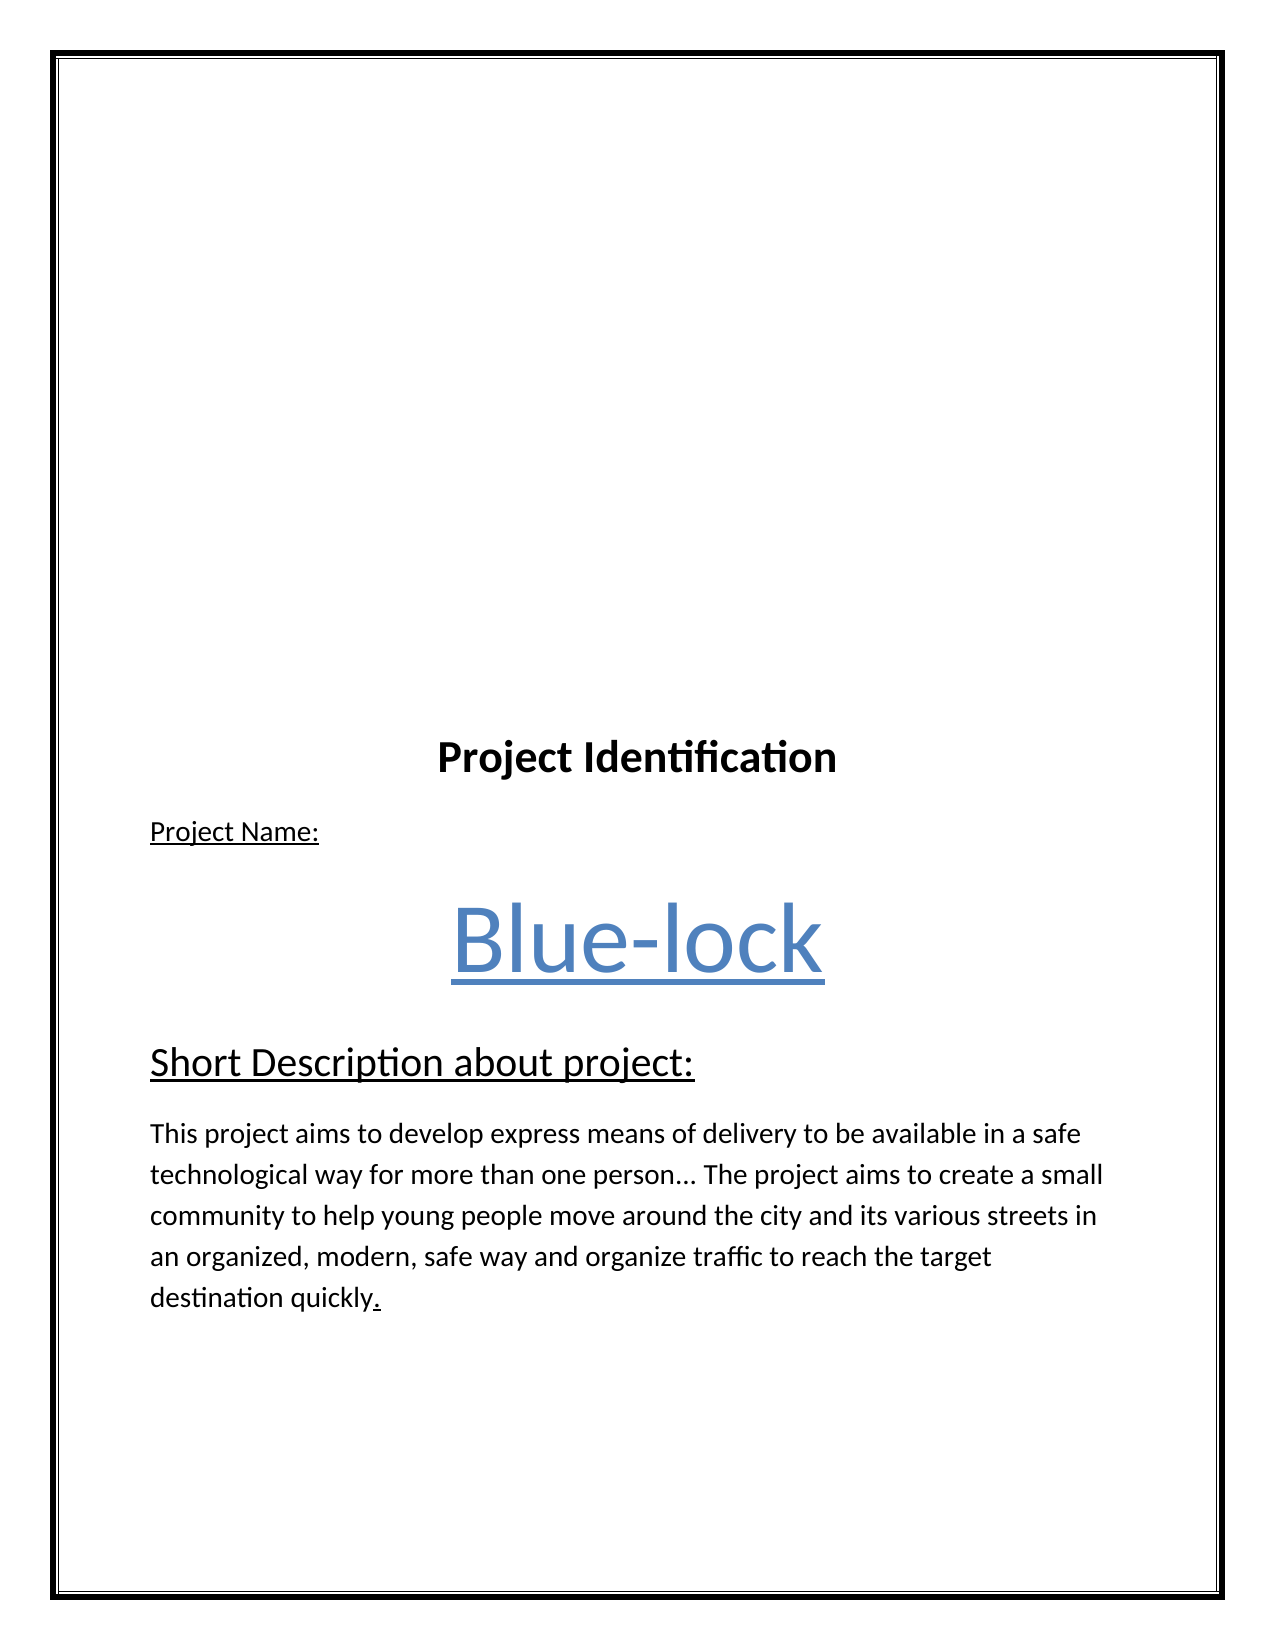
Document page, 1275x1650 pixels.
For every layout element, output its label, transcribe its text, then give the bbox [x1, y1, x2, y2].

text Project Identification [150, 728, 1125, 784]
text Project Name: [150, 813, 1125, 849]
text Short Description about project: [150, 1036, 1125, 1087]
text Blue-lock [150, 875, 1125, 997]
text This project aims to develop express means of delivery to be available in a safe technological way for more than one person... The project aims to create a small community to help young people move around the city and its various streets in an organized, modern, safe way and organize traffic to reach the target destination quickly. [150, 1115, 1125, 1315]
